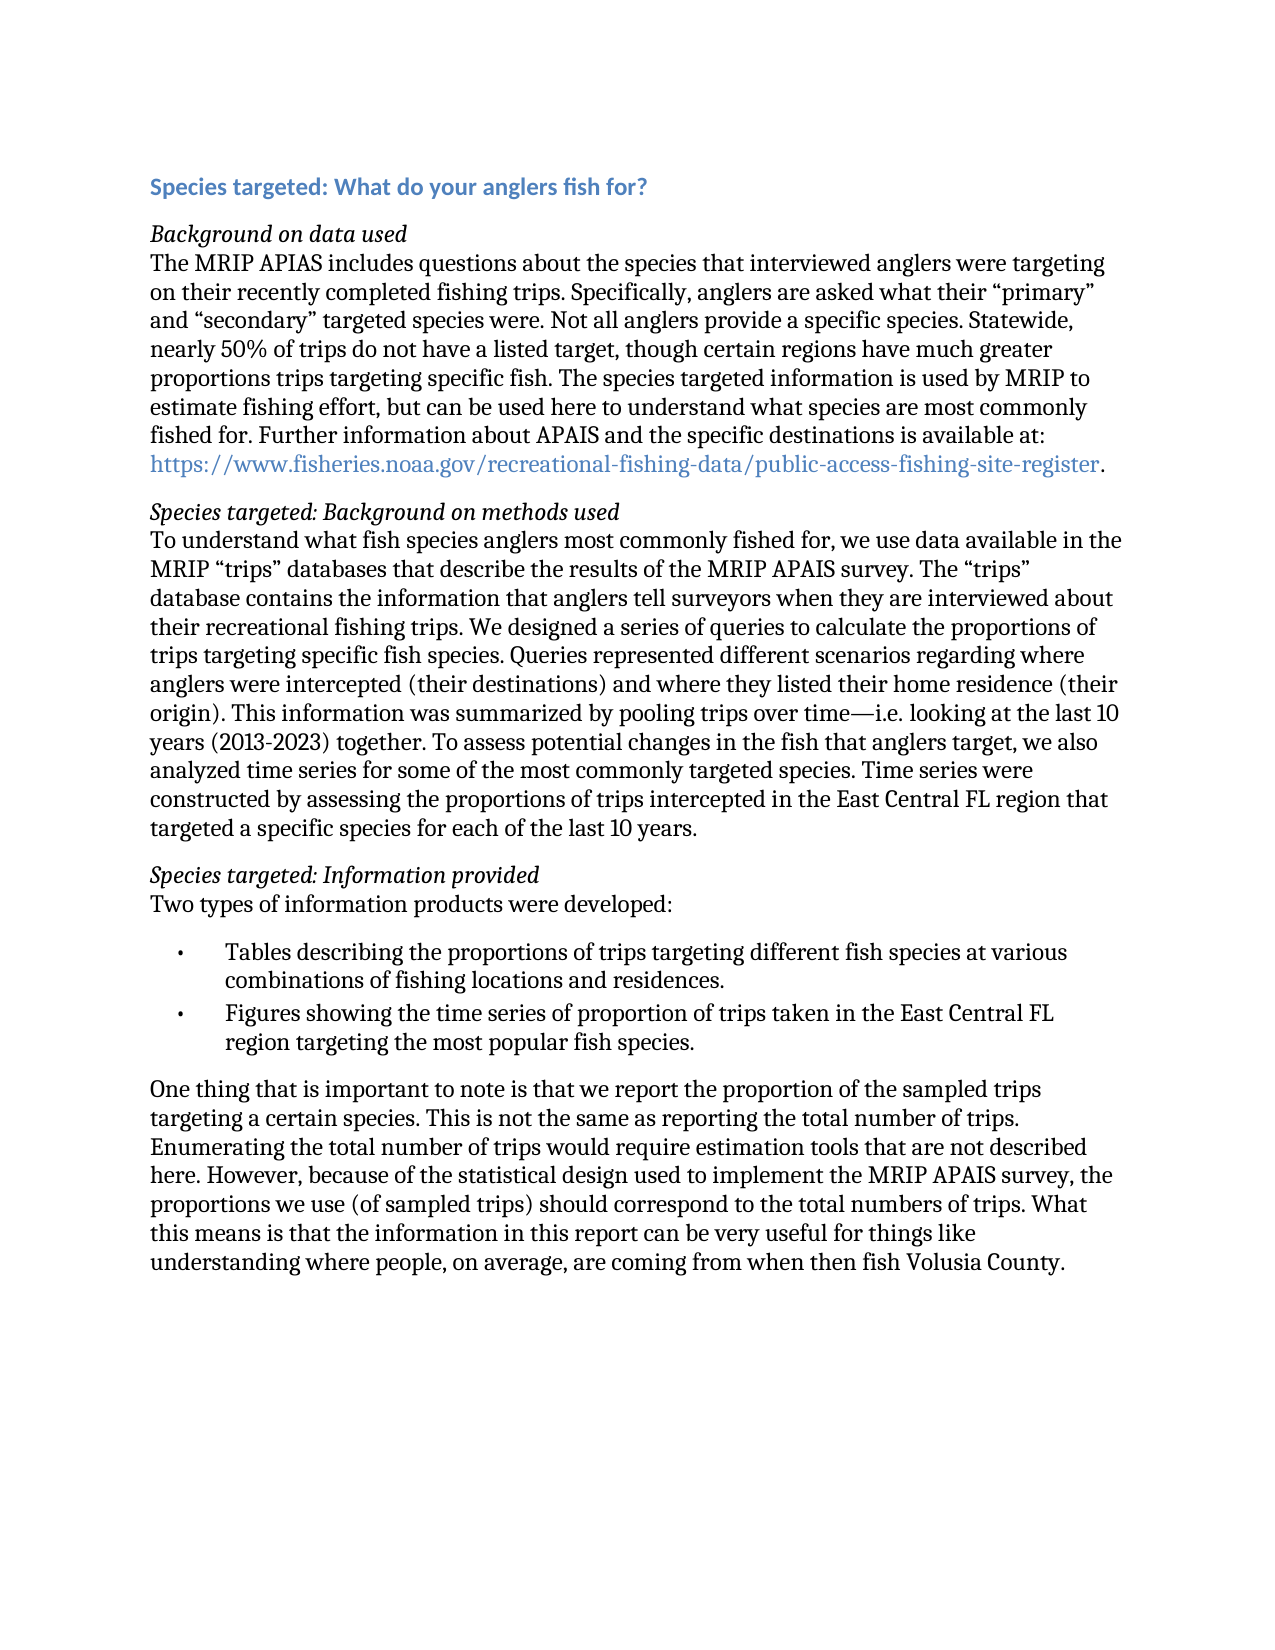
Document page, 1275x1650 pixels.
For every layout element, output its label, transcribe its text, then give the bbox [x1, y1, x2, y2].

text Background on data used The MRIP APIAS includes questions about the species that interviewed anglers were targeting on their recently completed fishing trips. Specifically, anglers are asked what their “primary” and “secondary” targeted species were. Not all anglers provide a specific species. Statewide, nearly 50% of trips do not have a listed target, though certain regions have much greater proportions trips targeting specific fish. The species targeted information is used by MRIP to estimate fishing effort, but can be used here to understand what species are most commonly fished for. Further information about APAIS and the specific destinations is available at: https://www.fisheries.noaa.gov/recreational-fishing-data/public-access-fishing-site-register. [150, 220, 1125, 479]
list Figures showing the time series of proportion of trips taken in the East Central FL region targeting the most popular fish species. [175, 999, 1125, 1056]
subtitle Species targeted: What do your anglers fish for? [150, 171, 1125, 201]
text Species targeted: Information provided Two types of information products were developed: [150, 861, 1125, 919]
text One thing that is important to note is that we report the proportion of the sampled trips targeting a certain species. This is not the same as reporting the total number of trips. Enumerating the total number of trips would require estimation tools that are not described here. However, because of the statistical design used to implement the MRIP APAIS survey, the proportions we use (of sampled trips) should correspond to the total numbers of trips. What this means is that the information in this report can be very useful for things like understanding where people, on average, are coming from when then fish Volusia County. [150, 1075, 1125, 1276]
text Species targeted: Background on methods used To understand what fish species anglers most commonly fished for, we use data available in the MRIP “trips” databases that describe the results of the MRIP APAIS survey. The “trips” database contains the information that anglers tell surveyors when they are interviewed about their recreational fishing trips. We designed a series of queries to calculate the proportions of trips targeting specific fish species. Queries represented different scenarios regarding where anglers were intercepted (their destinations) and where they listed their home residence (their origin). This information was summarized by pooling trips over time—i.e. looking at the last 10 years (2013-2023) together. To assess potential changes in the fish that anglers target, we also analyzed time series for some of the most commonly targeted species. Time series were constructed by assessing the proportions of trips intercepted in the East Central FL region that targeted a specific species for each of the last 10 years. [150, 498, 1125, 843]
list Tables describing the proportions of trips targeting different fish species at various combinations of fishing locations and residences. [175, 938, 1125, 995]
